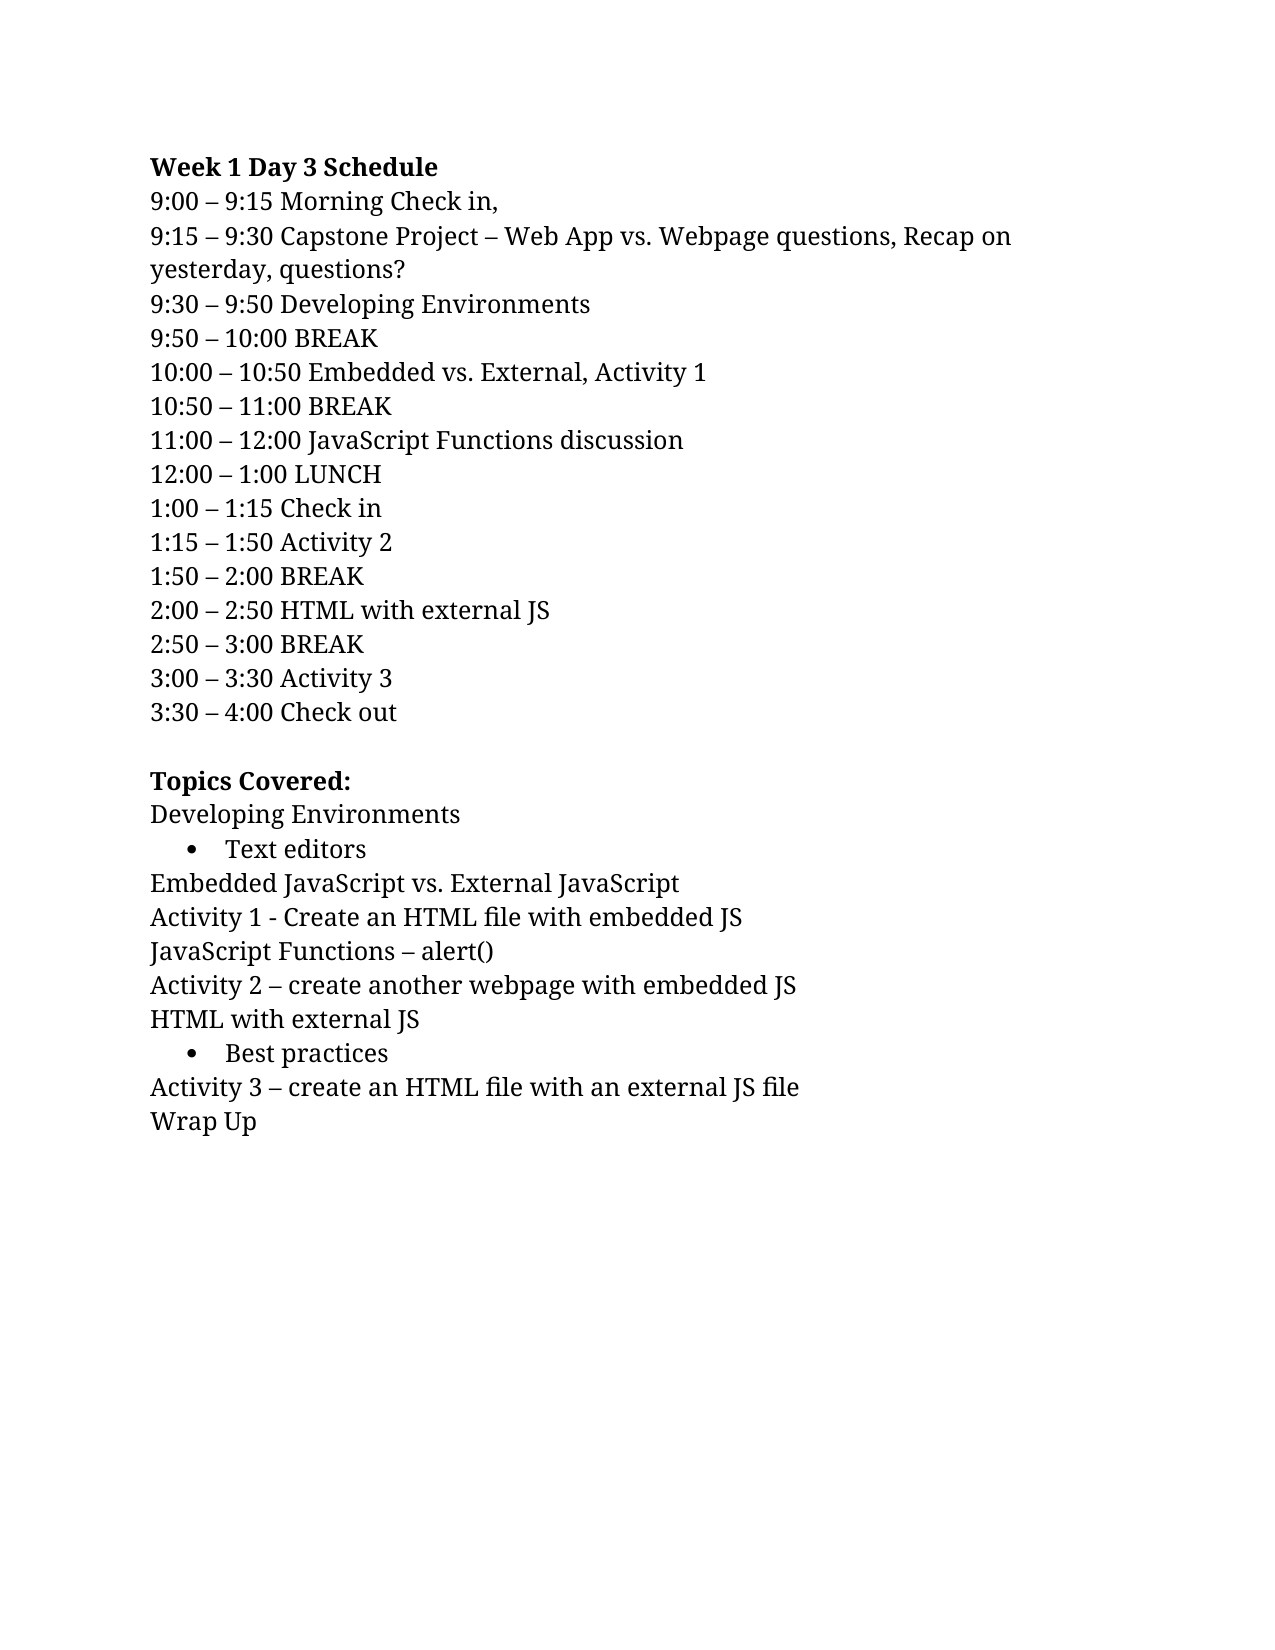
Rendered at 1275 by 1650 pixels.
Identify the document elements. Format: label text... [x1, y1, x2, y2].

text 9:50 – 10:00 BREAK [150, 320, 1125, 354]
text 9:30 – 9:50 Developing Environments [150, 286, 1125, 320]
text 12:00 – 1:00 LUNCH [150, 457, 1125, 491]
text 11:00 – 12:00 JavaScript Functions discussion [150, 422, 1125, 457]
text 2:00 – 2:50 HTML with external JS [150, 593, 1125, 627]
text 3:30 – 4:00 Check out [150, 695, 1125, 729]
text 9:00 – 9:15 Morning Check in, [150, 184, 1125, 218]
text 3:00 – 3:30 Activity 3 [150, 661, 1125, 695]
text Wrap Up [150, 1104, 1125, 1138]
text 2:50 – 3:00 BREAK [150, 627, 1125, 661]
text 1:50 – 2:00 BREAK [150, 559, 1125, 593]
text 10:00 – 10:50 Embedded vs. External, Activity 1 [150, 354, 1125, 388]
list Text editors [187, 831, 1125, 865]
text JavaScript Functions – alert() [150, 933, 1125, 967]
text 9:15 – 9:30 Capstone Project – Web App vs. Webpage questions, Recap on yesterday, questions? [150, 218, 1125, 286]
text Activity 2 – create another webpage with embedded JS [150, 967, 1125, 1002]
text 10:50 – 11:00 BREAK [150, 388, 1125, 422]
text Week 1 Day 3 Schedule [150, 150, 1125, 184]
text Activity 1 - Create an HTML file with embedded JS [150, 899, 1125, 933]
text Activity 3 – create an HTML file with an external JS file [150, 1070, 1125, 1104]
text 1:15 – 1:50 Activity 2 [150, 525, 1125, 559]
text 1:00 – 1:15 Check in [150, 491, 1125, 525]
text Developing Environments [150, 797, 1125, 831]
text HTML with external JS [150, 1002, 1125, 1036]
list Best practices [187, 1036, 1125, 1070]
text Embedded JavaScript vs. External JavaScript [150, 865, 1125, 899]
text Topics Covered: [150, 763, 1125, 797]
